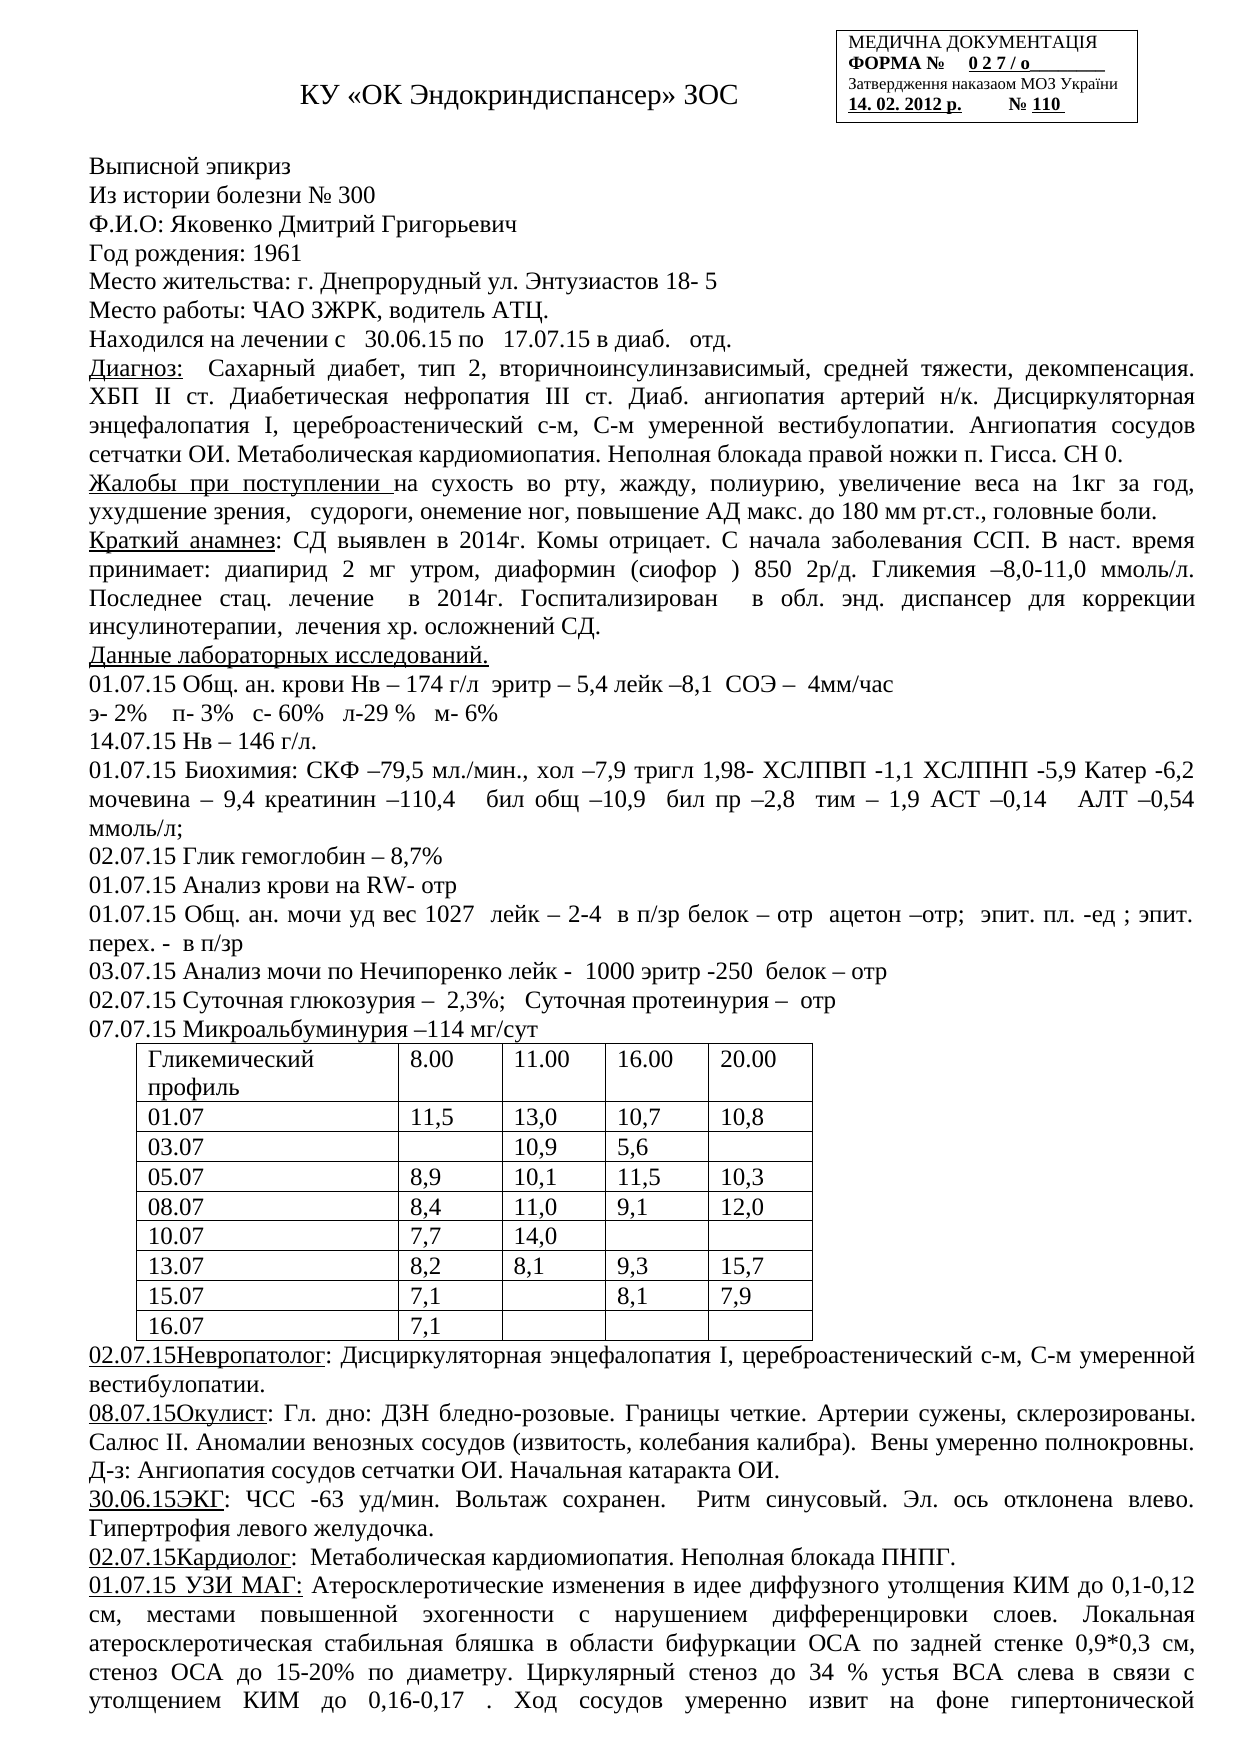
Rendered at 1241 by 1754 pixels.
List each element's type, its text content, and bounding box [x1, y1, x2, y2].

table_cell 10,7 [606, 1102, 708, 1131]
table_cell 15,7 [709, 1251, 812, 1280]
table_cell 10,1 [503, 1162, 605, 1191]
table_cell 05.07 [137, 1162, 398, 1191]
table_cell 01.07 [137, 1102, 398, 1131]
table_header 20.00 [709, 1044, 812, 1101]
text 01.07.15 Биохимия: СКФ –79,5 мл./мин., хол –7,9 тригл 1,98- ХСЛПВП -1,1 ХСЛПНП -5,9 Катер -6,2 мочевина – 9,4 креатинин –110,4 бил общ –10,9 бил пр –2,8 тим – 1,9 АСТ –0,14 АЛТ –0,54 ммоль/л; [89, 755, 1196, 841]
table_cell [503, 1281, 605, 1310]
text 02.07.15 Глик гемоглобин – 8,7% [89, 841, 1196, 870]
table_cell 11,5 [606, 1162, 708, 1191]
table_cell 10,8 [709, 1102, 812, 1131]
table_header 16.00 [606, 1044, 708, 1101]
text Год рождения: 1961 [89, 238, 1196, 266]
text Место работы: ЧАО ЗЖРК, водитель АТЦ. [89, 295, 1196, 324]
table_cell 8,2 [399, 1251, 502, 1280]
text 01.07.15 Анализ крови на RW- отр [89, 870, 1196, 899]
text Место жительства: г. Днепрорудный ул. Энтузиастов 18- 5 [89, 266, 1196, 295]
table_cell 8,1 [503, 1251, 605, 1280]
table_cell [606, 1221, 708, 1250]
text 02.07.15Невропатолог: Дисциркуляторная энцефалопатия I, цереброастенический с-м, С-м умеренной вестибулопатии. [89, 1341, 1196, 1398]
table_cell 7,1 [399, 1311, 502, 1339]
table_cell 10.07 [137, 1221, 398, 1250]
table_cell 12,0 [709, 1192, 812, 1220]
table_cell 08.07 [137, 1192, 398, 1220]
table_header Гликемический профиль [137, 1044, 398, 1101]
table_cell 10,9 [503, 1132, 605, 1161]
table_cell 15.07 [137, 1281, 398, 1310]
table_cell 14,0 [503, 1221, 605, 1250]
table_header 11.00 [503, 1044, 605, 1101]
table_cell 03.07 [137, 1132, 398, 1161]
table_cell [399, 1132, 502, 1161]
subtitle 07.07.15 Микроальбуминурия –114 мг/сут [89, 1014, 1196, 1043]
table_cell [503, 1311, 605, 1339]
text 14.07.15 Нв – 146 г/л. [89, 726, 1196, 755]
subtitle Выписной эпикриз [89, 151, 1202, 180]
subtitle 01.07.15 Общ. ан. мочи уд вес 1027 лейк – 2-4 в п/зр белок – отр ацетон –отр; эпит. пл. -ед ; эпит. перех. - в п/зр [89, 899, 1196, 956]
table_cell 7,9 [709, 1281, 812, 1310]
table_cell 7,1 [399, 1281, 502, 1310]
text 02.07.15 Суточная глюкозурия – 2,3%; Суточная протеинурия – отр [89, 985, 1196, 1014]
text Данные лабораторных исследований. [89, 640, 1196, 669]
table_cell 13.07 [137, 1251, 398, 1280]
text 03.07.15 Анализ мочи по Нечипоренко лейк - 1000 эритр -250 белок – отр [89, 956, 1196, 985]
table_cell 8,4 [399, 1192, 502, 1220]
table_header 8.00 [399, 1044, 502, 1101]
table_cell 9,1 [606, 1192, 708, 1220]
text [89, 1571, 1196, 1714]
subtitle Ф.И.О: Яковенко Дмитрий Григорьевич [89, 209, 1196, 238]
table_cell 5,6 [606, 1132, 708, 1161]
text 08.07.15Окулист: Гл. дно: ДЗН бледно-розовые. Границы четкие. Артерии сужены, склерозированы. Салюс II. Аномалии венозных сосудов (извитость, колебания калибра). Вены умеренно полнокровны. Д-з: Ангиопатия сосудов сетчатки ОИ. Начальная катаракта ОИ. [89, 1398, 1196, 1484]
table_cell 11,5 [399, 1102, 502, 1131]
text Находился на лечении с 30.06.15 по 17.07.15 в диаб. отд. [89, 324, 1196, 353]
table_cell 16.07 [137, 1311, 398, 1339]
table_cell [709, 1221, 812, 1250]
table_cell [709, 1311, 812, 1339]
table_cell [709, 1132, 812, 1161]
table_cell 13,0 [503, 1102, 605, 1131]
table_cell 11,0 [503, 1192, 605, 1220]
text Краткий анамнез: СД выявлен в 2014г. Комы отрицает. С начала заболевания ССП. В наст. время принимает: диапирид 2 мг утром, диаформин (сиофор ) 850 2р/д. Гликемия –8,0-11,0 ммоль/л. Последнее стац. лечение в 2014г. Госпитализирован в обл. энд. диспансер для коррекции инсулинотерапии, лечения хр. осложнений СД. [89, 525, 1196, 640]
text 30.06.15ЭКГ: ЧСС -63 уд/мин. Вольтаж сохранен. Ритм синусовый. Эл. ось отклонена влево. Гипертрофия левого желудочка. [89, 1484, 1196, 1542]
text Жалобы при поступлении на сухость во рту, жажду, полиурию, увеличение веса на 1кг за год, ухудшение зрения, судороги, онемение ног, повышение АД макс. до 180 мм рт.ст., головные боли. [89, 468, 1196, 525]
table_cell 8,1 [606, 1281, 708, 1310]
table_cell 10,3 [709, 1162, 812, 1191]
table_cell [606, 1311, 708, 1339]
text Диагноз: Сахарный диабет, тип 2, вторичноинсулинзависимый, средней тяжести, декомпенсация. ХБП II ст. Диабетическая нефропатия III ст. Диаб. ангиопатия артерий н/к. Дисциркуляторная энцефалопатия I, цереброастенический с-м, С-м умеренной вестибулопатии. Ангиопатия сосудов сетчатки ОИ. Метаболическая кардиомиопатия. Неполная блокада правой ножки п. Гисса. СН 0. [89, 353, 1196, 468]
table_cell 7,7 [399, 1221, 502, 1250]
table_cell 9,3 [606, 1251, 708, 1280]
text э- 2% п- 3% с- 60% л-29 % м- 6% [89, 698, 1196, 726]
text 01.07.15 Общ. ан. крови Нв – 174 г/л эритр – 5,4 лейк –8,1 СОЭ – 4мм/час [89, 669, 1196, 698]
subtitle Из истории болезни № 300 [89, 180, 1196, 209]
text 02.07.15Кардиолог: Метаболическая кардиомиопатия. Неполная блокада ПНПГ. [89, 1542, 1196, 1571]
table_cell 8,9 [399, 1162, 502, 1191]
